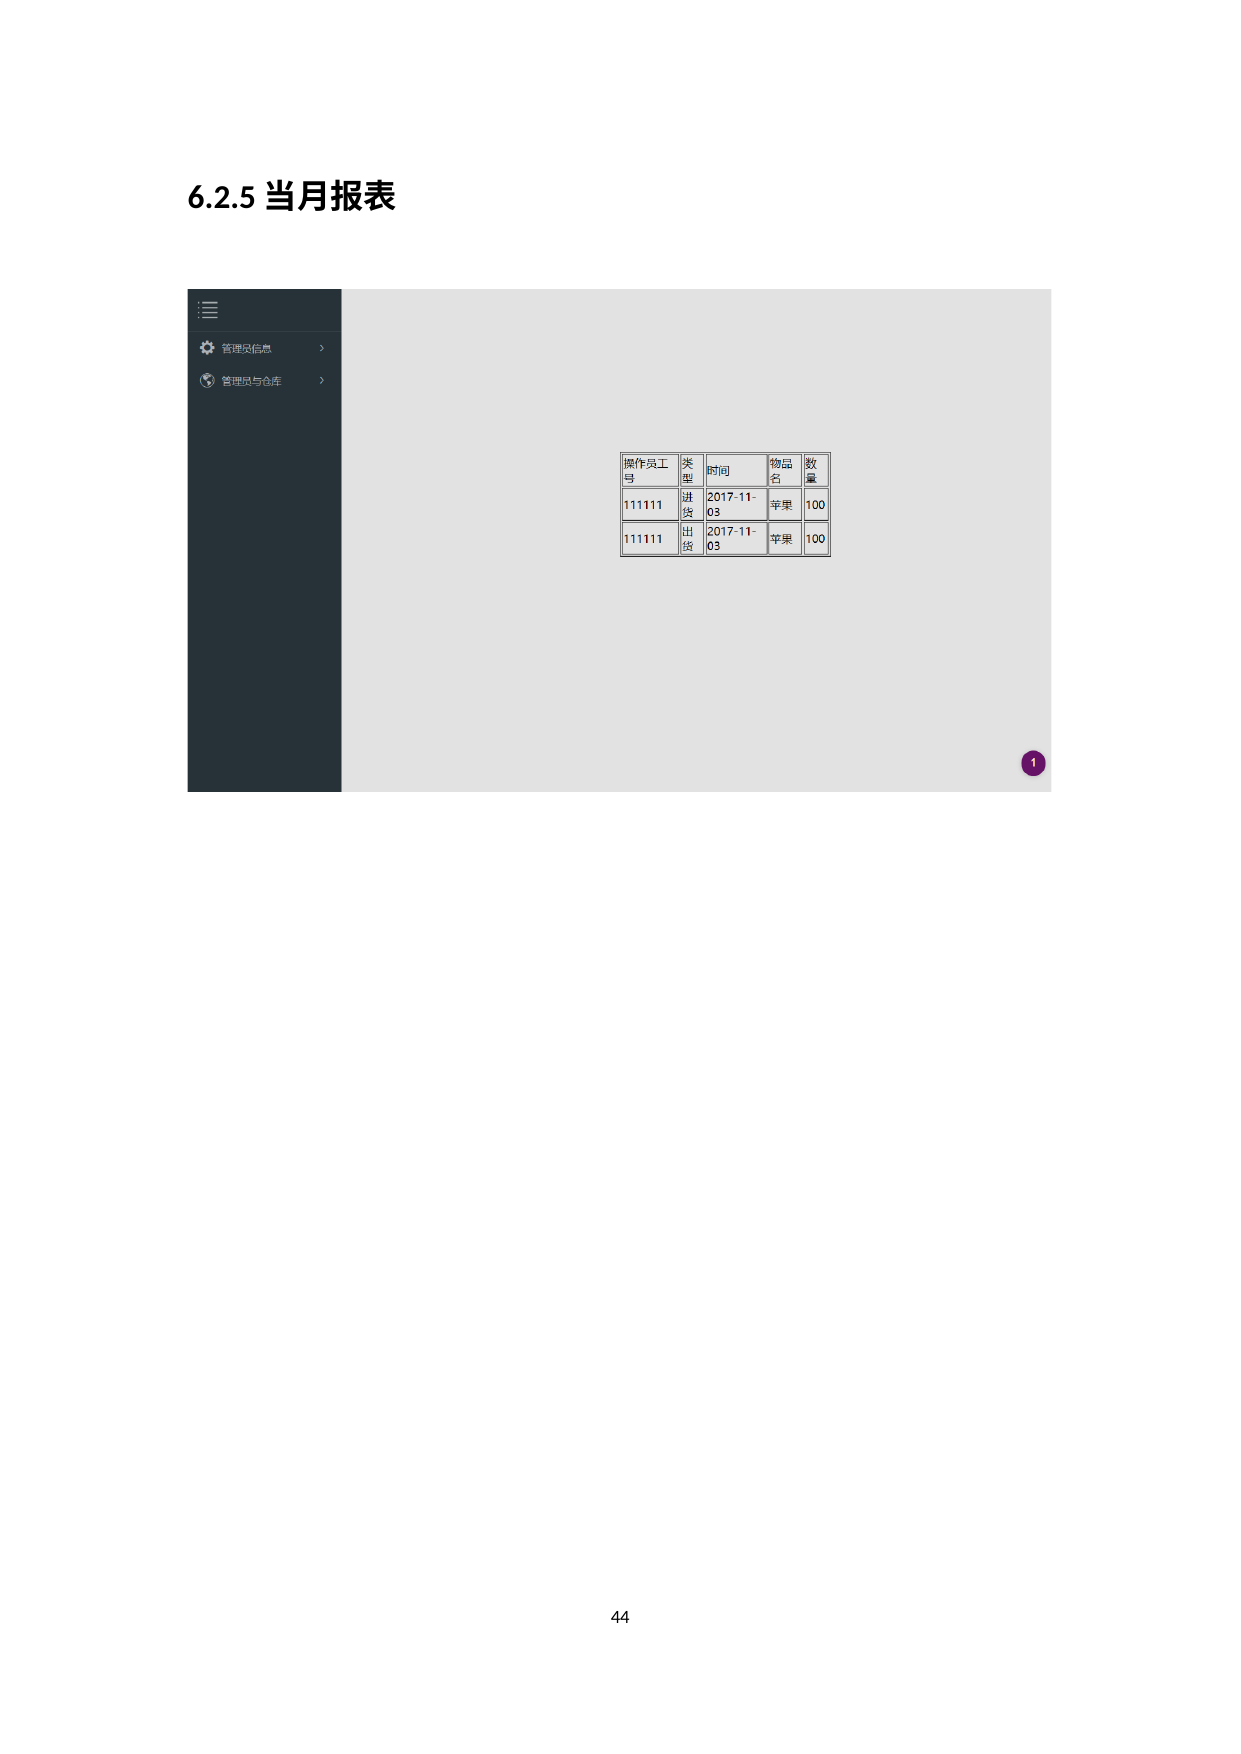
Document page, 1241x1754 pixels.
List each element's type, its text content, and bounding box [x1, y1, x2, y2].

picture [187, 289, 1052, 792]
subtitle 6.2.5 当月报表 [187, 162, 1053, 227]
